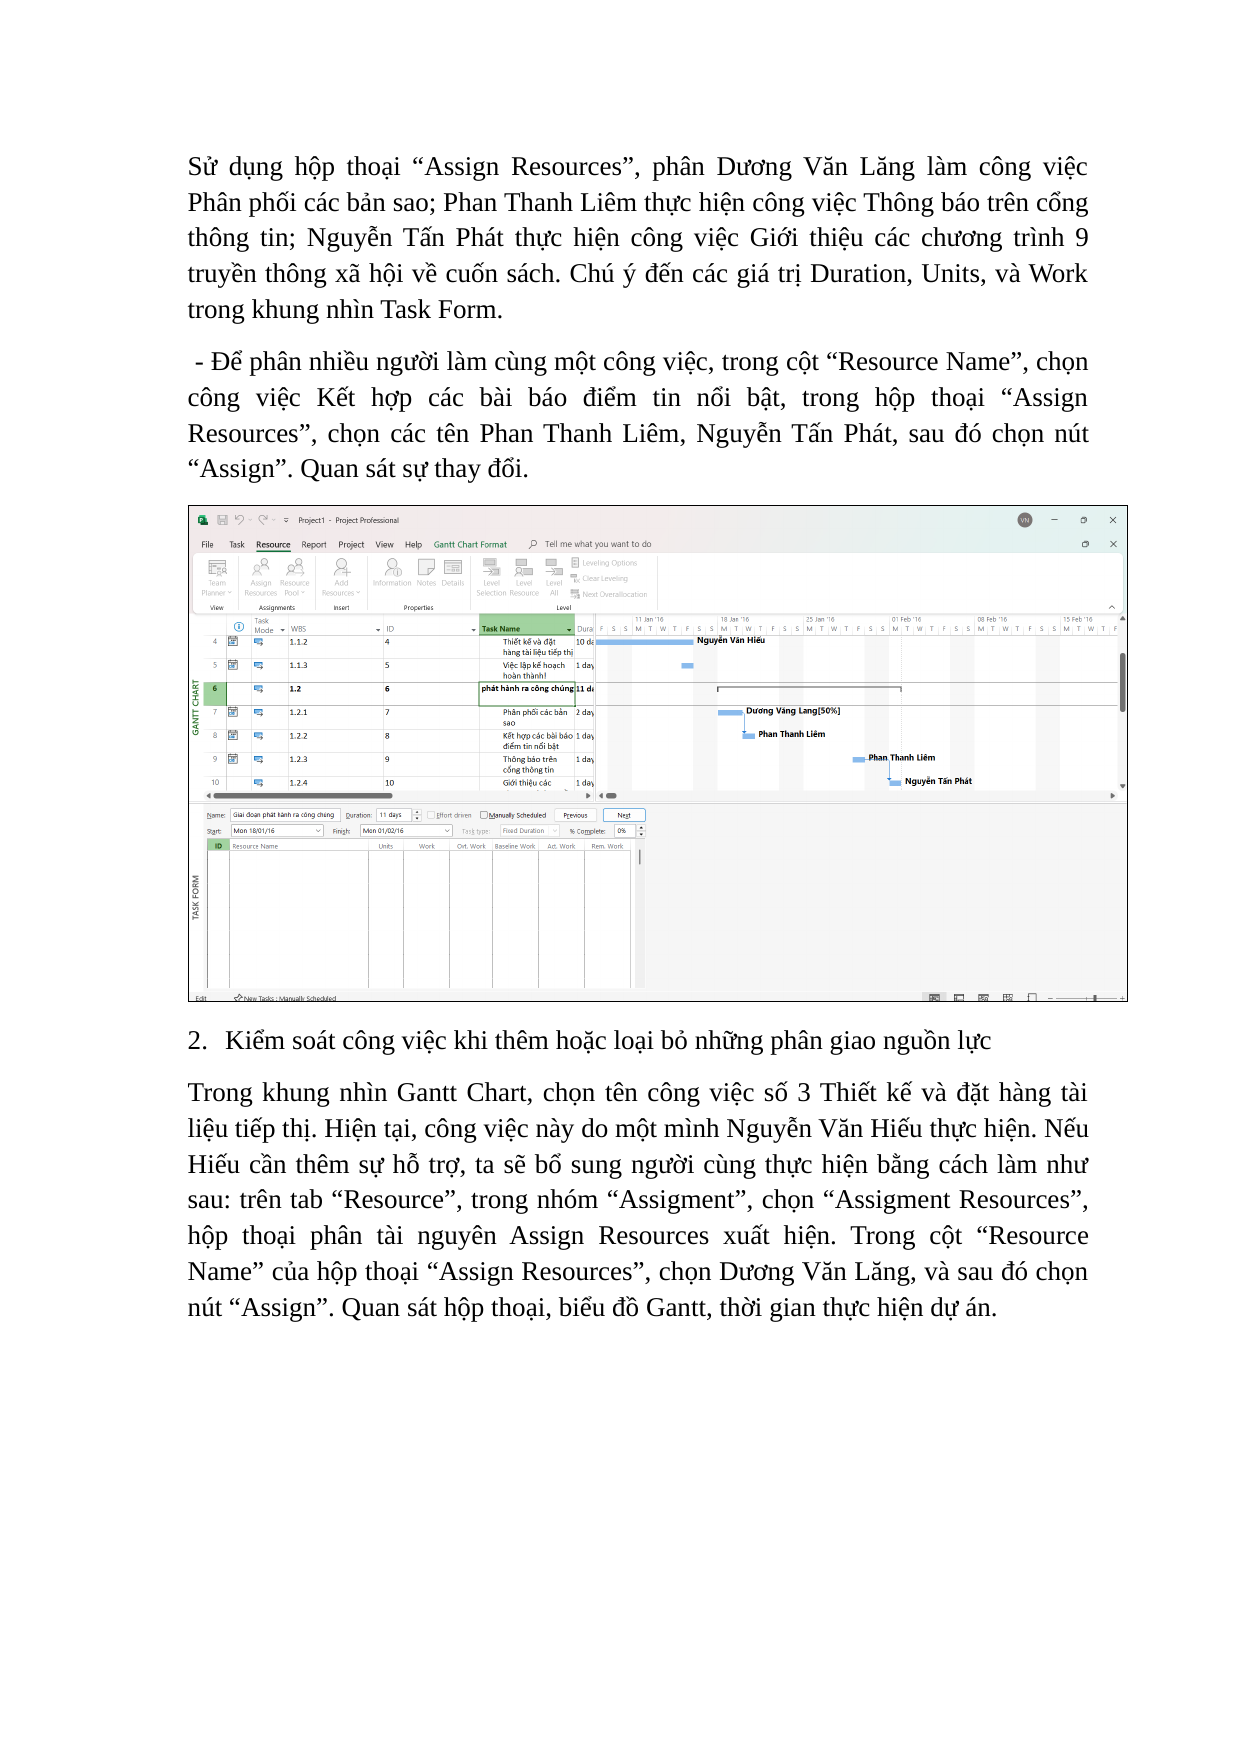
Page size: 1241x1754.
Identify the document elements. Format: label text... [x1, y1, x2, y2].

text - Để phân nhiều người làm cùng một công việc, trong cột “Resource Name”, chọn công việc Kết hợp các bài báo điểm tin nổi bật, trong hộp thoại “Assign Resources”, chọn các tên Phan Thanh Liêm, Nguyễn Tấn Phát, sau đó chọn nút “Assign”. Quan sát sự thay đổi. [187, 345, 1090, 484]
list Kiểm soát công việc khi thêm hoặc loại bỏ những phân giao nguồn lực [187, 1024, 1090, 1055]
picture [189, 506, 1127, 1001]
text Trong khung nhìn Gantt Chart, chọn tên công việc số 3 Thiết kế và đặt hàng tài liệu tiếp thị. Hiện tại, công việc này do một mình Nguyễn Văn Hiếu thực hiện. Nếu Hiếu cần thêm sự hỗ trợ, ta sẽ bổ sung người cùng thực hiện bằng cách làm như sau: trên tab “Resource”, trong nhóm “Assigment”, chọn “Assigment Resources”, hộp thoại phân tài nguyên Assign Resources xuất hiện. Trong cột “Resource Name” của hộp thoại “Assign Resources”, chọn Dương Văn Lăng, và sau đó chọn nút “Assign”. Quan sát hộp thoại, biểu đồ Gantt, thời gian thực hiện dự án. [187, 1076, 1090, 1322]
text Sử dụng hộp thoại “Assign Resources”, phân Dương Văn Lăng làm công việc Phân phối các bản sao; Phan Thanh Liêm thực hiện công việc Thông báo trên cổng thông tin; Nguyễn Tấn Phát thực hiện công việc Giới thiệu các chương trình 9 truyền thông xã hội về cuốn sách. Chú ý đến các giá trị Duration, Units, và Work trong khung nhìn Task Form. [187, 150, 1090, 324]
